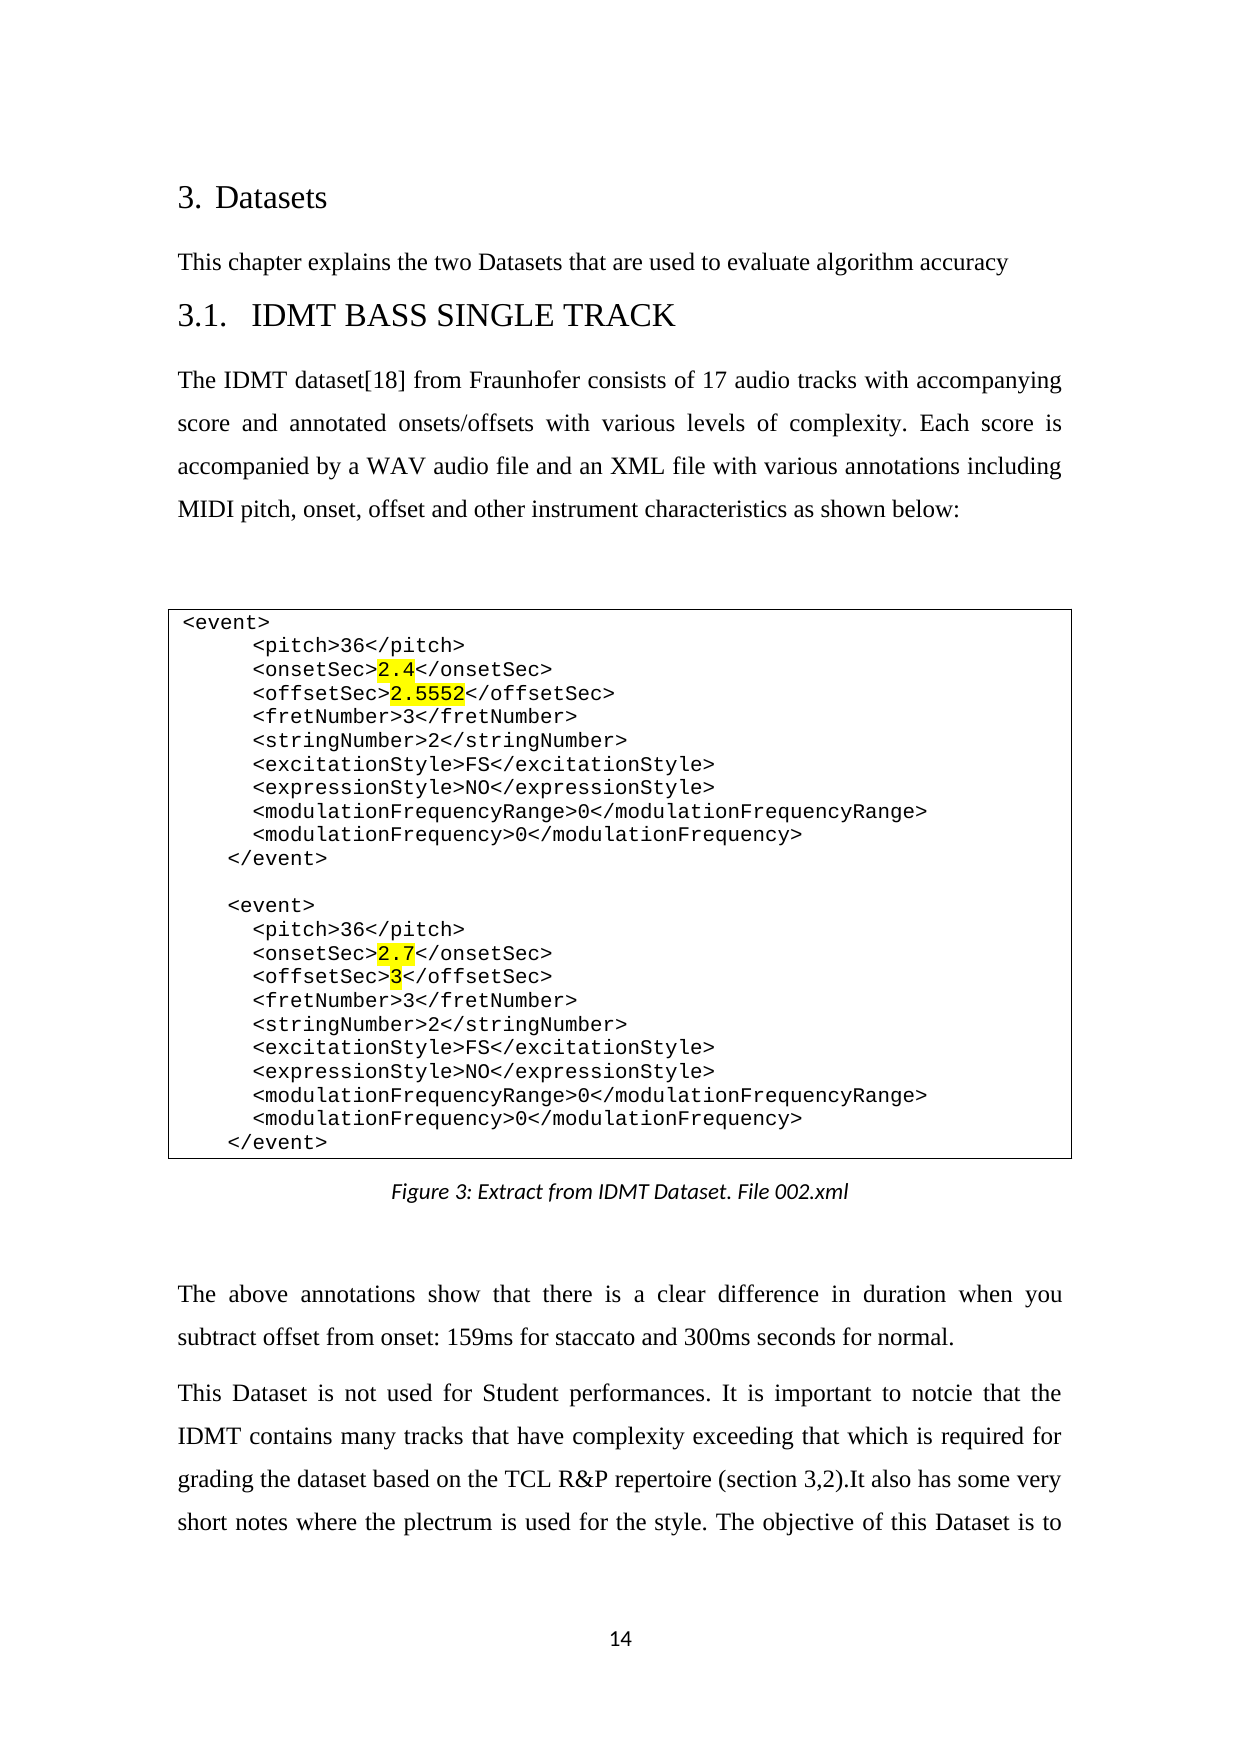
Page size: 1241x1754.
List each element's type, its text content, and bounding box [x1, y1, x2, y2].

text <modulationFrequencyRange>0</modulationFrequencyRange> [177, 1084, 1063, 1108]
text <offsetSec>2.5552</offsetSec> [465, 683, 1063, 706]
text <onsetSec>2.7</onsetSec> [415, 943, 1063, 966]
text <modulationFrequencyRange>0</modulationFrequencyRange> [177, 801, 1063, 824]
text <pitch>36</pitch> [177, 919, 1063, 943]
text <expressionStyle>NO</expressionStyle> [177, 1061, 1063, 1084]
text <event> [177, 895, 1063, 919]
text <modulationFrequency>0</modulationFrequency> [177, 824, 1063, 848]
text <excitationStyle>FS</excitationStyle> [177, 1037, 1063, 1061]
text </event> [177, 848, 1063, 872]
text <expressionStyle>NO</expressionStyle> [177, 777, 1063, 801]
list IDMT BASS SINGLE TRACK [177, 295, 1063, 333]
text The IDMT dataset[18] from Fraunhofer consists of 17 audio tracks with accompanying score and annotated onsets/offsets with various levels of complexity. Each score is accompanied by a WAV audio file and an XML file with various annotations including MIDI pitch, onset, offset and other instrument characteristics as shown below: [177, 365, 1063, 523]
text <onsetSec>2.7</onsetSec> [177, 943, 377, 966]
text <offsetSec>2.5552</offsetSec> [177, 683, 390, 706]
text The above annotations show that there is a clear difference in duration when you subtract offset from onset: 159ms for staccato and 300ms seconds for normal. [177, 1279, 1063, 1351]
text </event> [169, 1129, 1071, 1158]
text <stringNumber>2</stringNumber> [177, 730, 1063, 753]
text <pitch>36</pitch> [177, 635, 1063, 659]
text Figure 3: Extract from IDMT Dataset. File 002.xml [177, 1177, 1063, 1205]
text <excitationStyle>FS</excitationStyle> [177, 753, 1063, 777]
text <stringNumber>2</stringNumber> [177, 1014, 1063, 1037]
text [177, 1378, 1063, 1536]
text <modulationFrequency>0</modulationFrequency> [177, 1108, 1063, 1129]
text <event> [169, 610, 1071, 635]
text <onsetSec>2.4</onsetSec> [415, 659, 1063, 683]
text <offsetSec>3</offsetSec> [402, 966, 1063, 990]
text This chapter explains the two Datasets that are used to evaluate algorithm accuracy [177, 247, 1063, 276]
text <offsetSec>3</offsetSec> [177, 966, 390, 990]
text <fretNumber>3</fretNumber> [177, 990, 1063, 1014]
list Datasets [177, 177, 1063, 216]
text <fretNumber>3</fretNumber> [177, 706, 1063, 730]
text <onsetSec>2.4</onsetSec> [177, 659, 377, 683]
